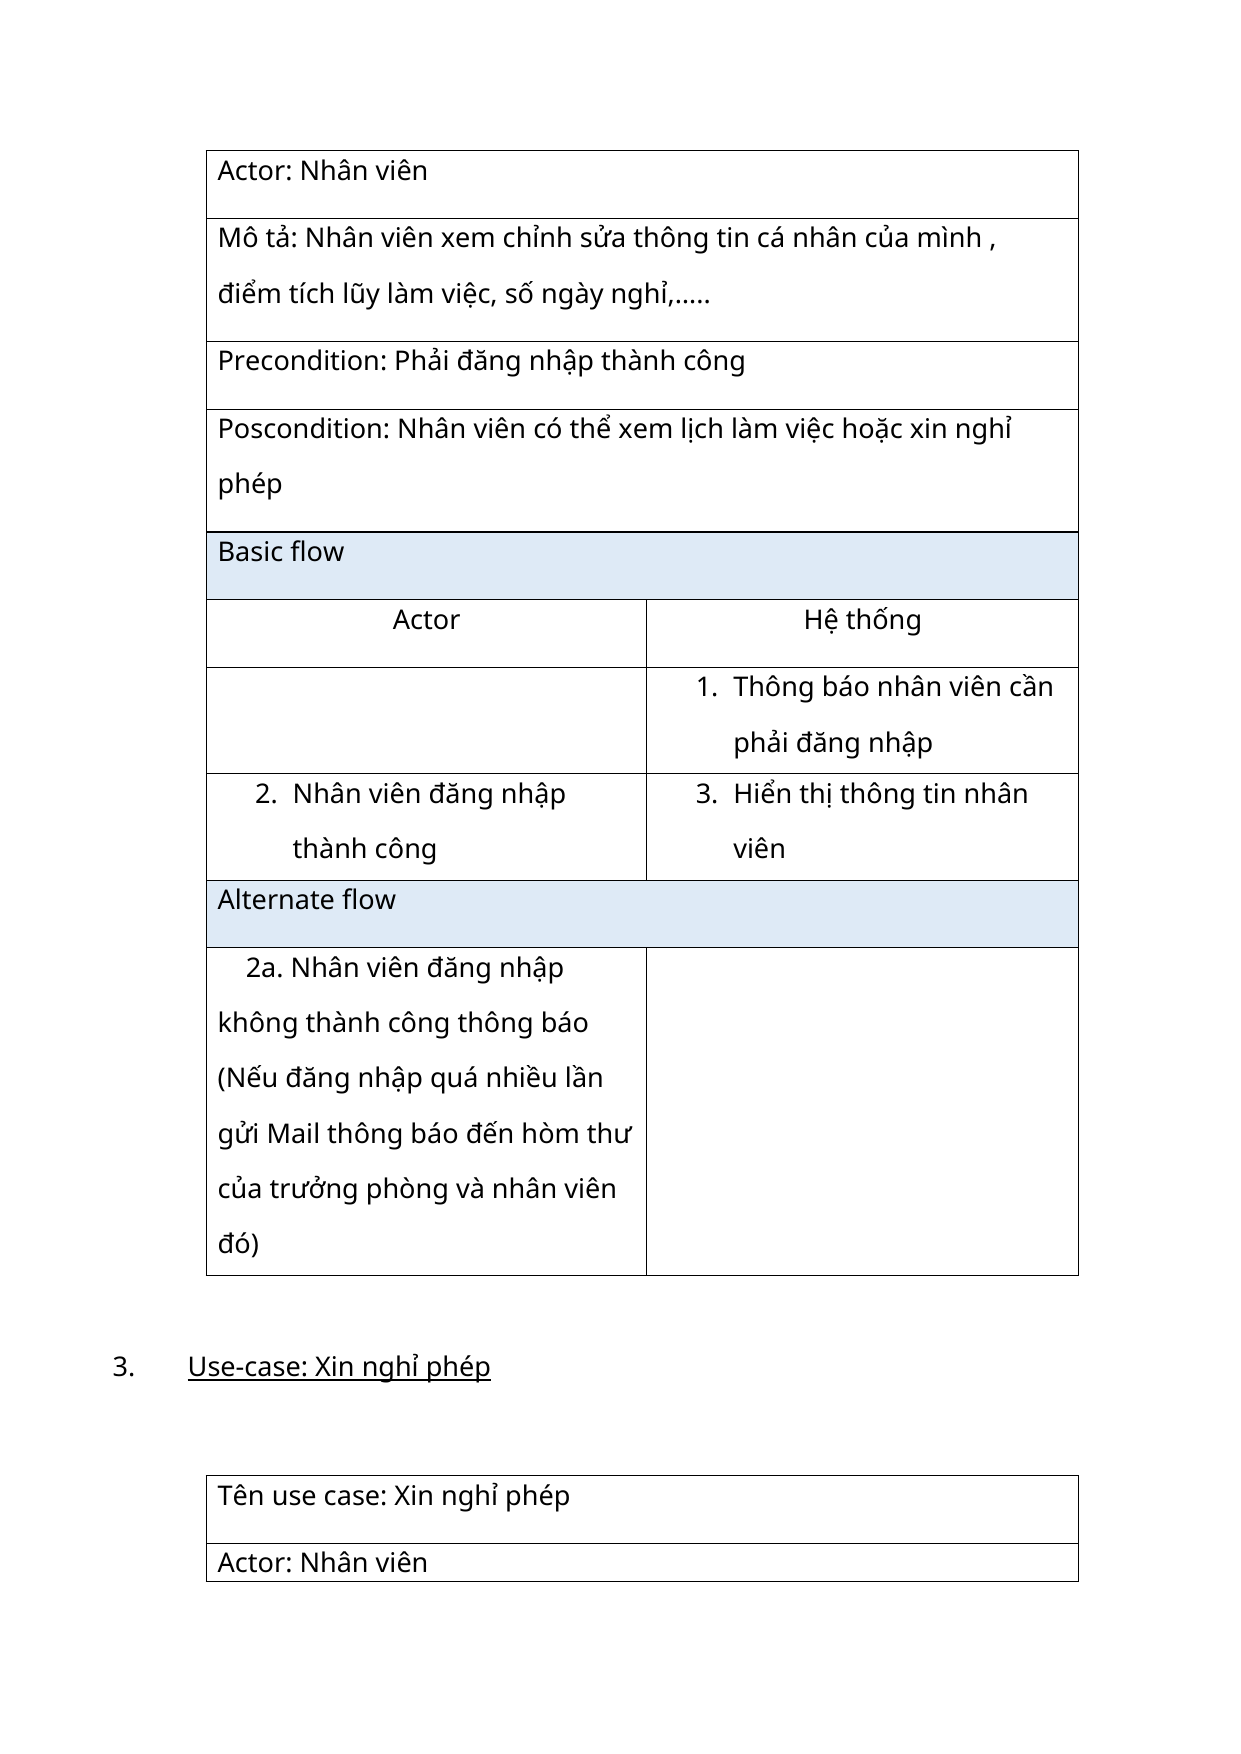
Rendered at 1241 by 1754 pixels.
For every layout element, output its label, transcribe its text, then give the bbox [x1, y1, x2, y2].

table_cell Mô tả: Nhân viên xem chỉnh sửa thông tin cá nhân của mình , điểm tích lũy làm việc, số ngày nghỉ,….. [207, 219, 1078, 341]
subtitle Use-case: Xin nghỉ phép [112, 1348, 1128, 1385]
table_cell [207, 668, 646, 773]
table_cell Actor [207, 600, 646, 667]
table_header Tên use case: Xin nghỉ phép [207, 1476, 1078, 1543]
table_cell Nhân viên đăng nhập thành công [207, 774, 646, 879]
table_cell Hiển thị thông tin nhân viên [647, 774, 1078, 879]
table_cell [647, 948, 1078, 1275]
table_cell Actor: Nhân viên [207, 1544, 1078, 1581]
table_cell Hệ thống [647, 600, 1078, 667]
table_cell Actor: Nhân viên [207, 151, 1078, 218]
table_cell Poscondition: Nhân viên có thể xem lịch làm việc hoặc xin nghỉ phép [207, 410, 1078, 531]
table_cell Basic flow [207, 533, 1078, 599]
table_cell Precondition: Phải đăng nhập thành công [207, 342, 1078, 408]
table_cell Thông báo nhân viên cần phải đăng nhập [647, 668, 1078, 773]
table_cell 2a. Nhân viên đăng nhập không thành công thông báo (Nếu đăng nhập quá nhiều lần gửi Mail thông báo đến hòm thư của trưởng phòng và nhân viên đó) [207, 948, 646, 1275]
table_cell Alternate flow [207, 881, 1078, 947]
